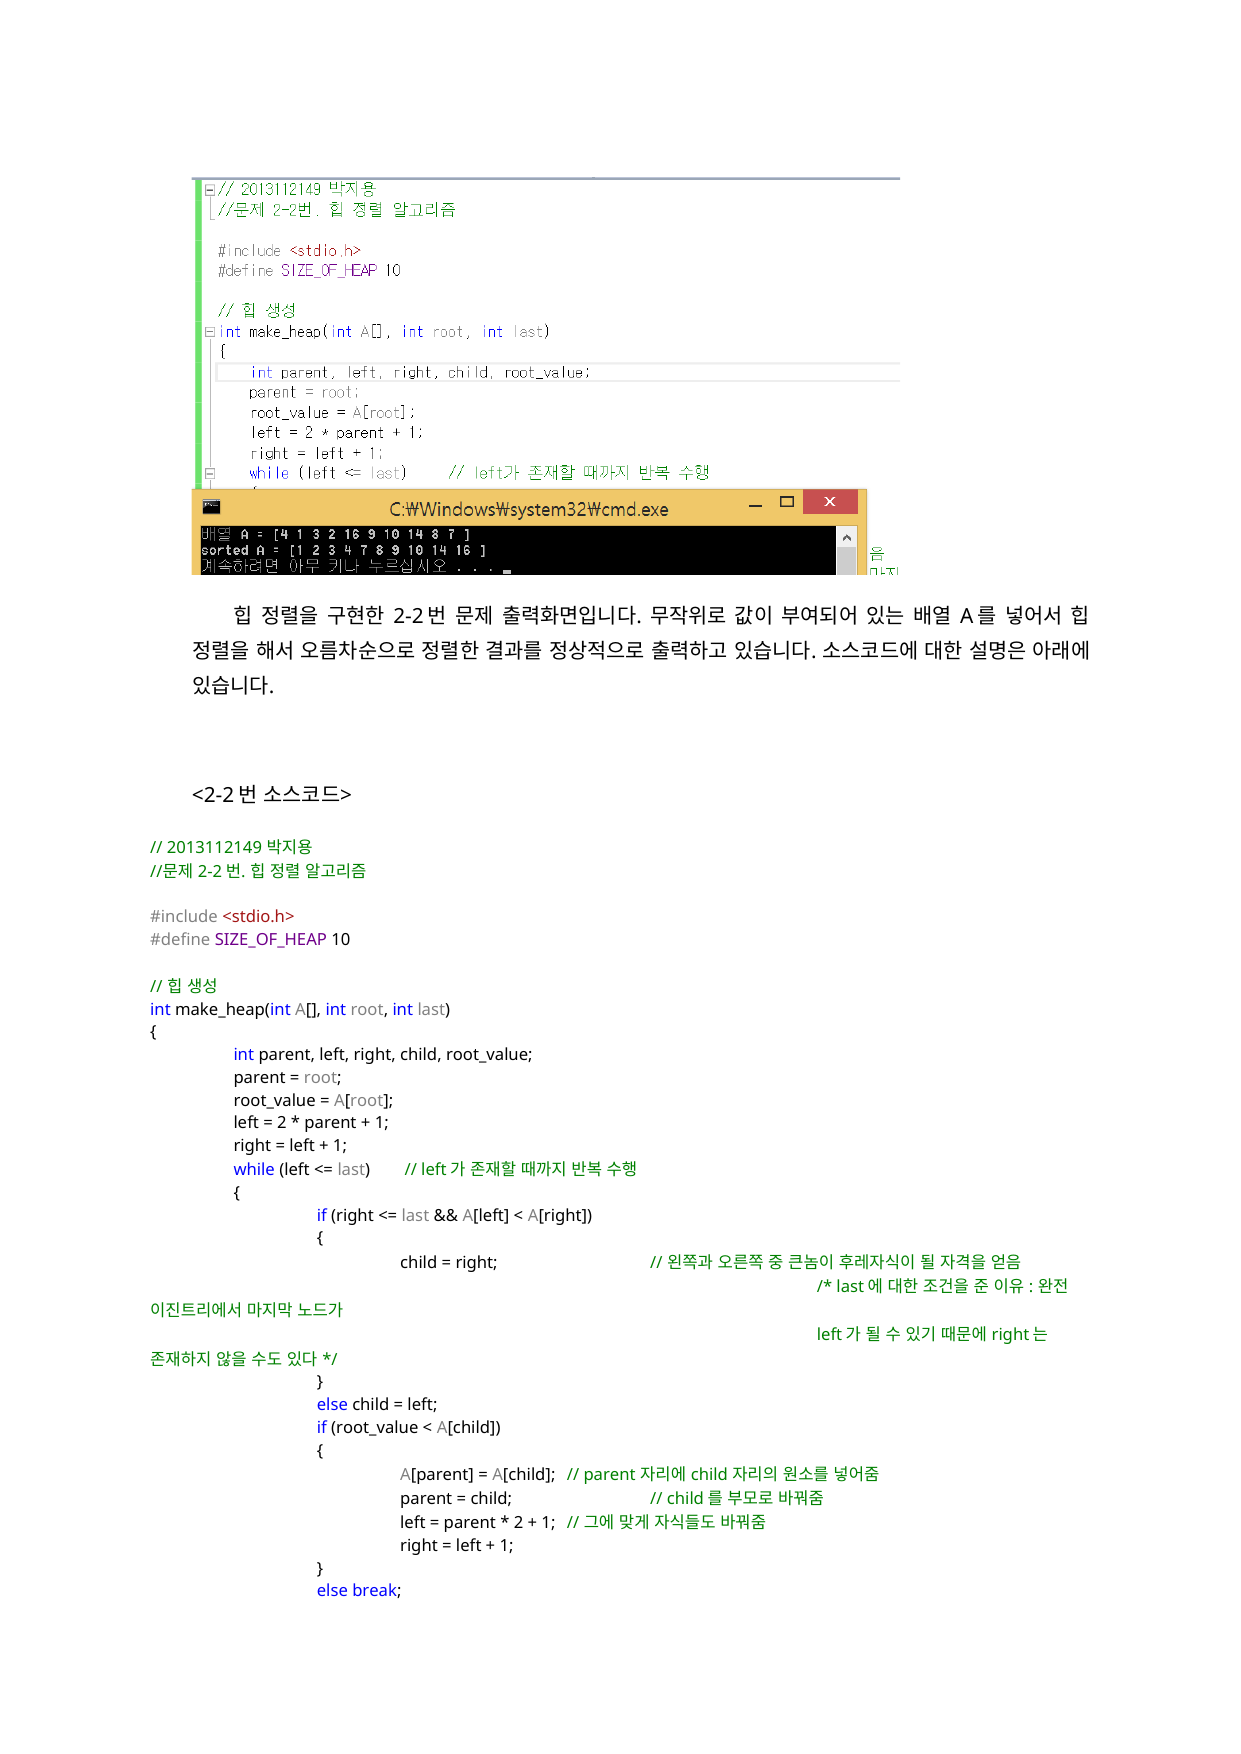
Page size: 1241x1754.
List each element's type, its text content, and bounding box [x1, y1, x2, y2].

text { [150, 1181, 1090, 1203]
text { [150, 1020, 1090, 1043]
text child = right; // 왼쪽과 오른쪽 중 큰놈이 후레자식이 될 자격을 얻음 [150, 1249, 1090, 1273]
text if (right <= last && A[left] < A[right]) [150, 1203, 1090, 1226]
text parent = child; // child를 부모로 바꿔줌 [150, 1485, 1090, 1509]
text { [150, 1438, 1090, 1461]
text else break; [150, 1579, 1090, 1602]
text right = left + 1; [150, 1134, 1090, 1156]
text // 2013112149 박지용 [150, 834, 1090, 858]
text if (root_value < A[child]) [150, 1415, 1090, 1438]
picture [191, 177, 901, 575]
text parent = root; [150, 1066, 1090, 1088]
text // 힙 생성 [150, 973, 1090, 997]
text while (left <= last) // left가 존재할 때까지 반복 수행 [150, 1156, 1090, 1181]
text <2-2번 소스코드> [192, 778, 1090, 808]
text left = 2 * parent + 1; [150, 1111, 1090, 1134]
text } [150, 1556, 1090, 1579]
text root_value = A[root]; [150, 1088, 1090, 1111]
text int make_heap(int A[], int root, int last) [150, 997, 1090, 1020]
text #define SIZE_OF_HEAP 10 [150, 928, 1090, 950]
text //문제 2-2번. 힙 정렬 알고리즘 [150, 858, 1090, 882]
text /* last에 대한 조건을 준 이유 : 완전 이진트리에서 마지막 노드가 [150, 1273, 1090, 1321]
text left가 될 수 있기 때문에 right는 존재하지 않을 수도 있다 */ [150, 1321, 1090, 1370]
text { [150, 1226, 1090, 1249]
text right = left + 1; [150, 1534, 1090, 1556]
text else child = left; [150, 1393, 1090, 1415]
text left = parent * 2 + 1; // 그에 맞게 자식들도 바꿔줌 [150, 1509, 1090, 1534]
text A[parent] = A[child]; // parent 자리에 child 자리의 원소를 넣어줌 [150, 1461, 1090, 1485]
text 힙 정렬을 구현한 2-2번 문제 출력화면입니다. 무작위로 값이 부여되어 있는 배열 A를 넣어서 힙 정렬을 해서 오름차순으로 정렬한 결과를 정상적으로 출력하고 있습니다. 소스코드에 대한 설명은 아래에 있습니다. [192, 599, 1090, 699]
text } [150, 1370, 1090, 1393]
text int parent, left, right, child, root_value; [150, 1043, 1090, 1066]
text #include <stdio.h> [150, 905, 1090, 928]
